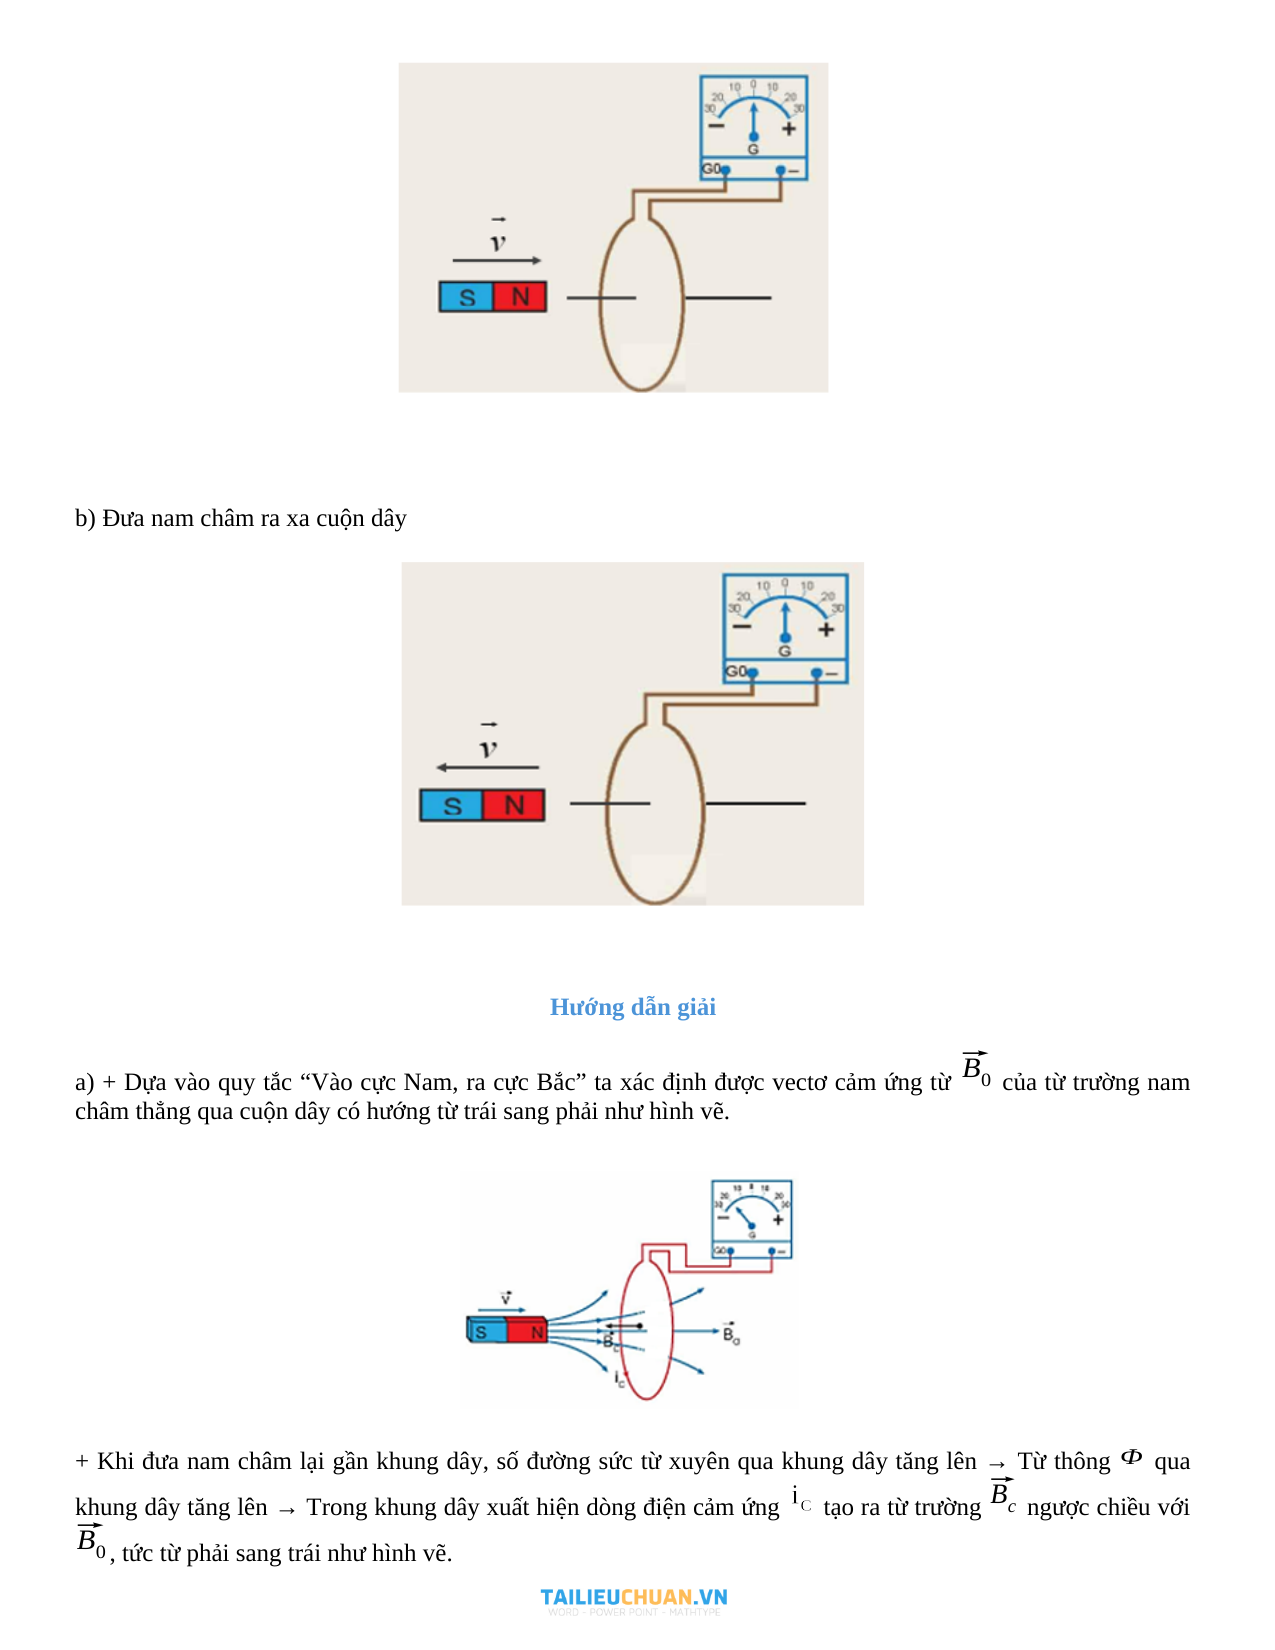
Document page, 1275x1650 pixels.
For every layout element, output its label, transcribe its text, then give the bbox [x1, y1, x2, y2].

list a) + Dựa vào quy tắc “Vào cực Nam, ra cực Bắc” ta xác định được vectơ cảm ứng từ của từ trường nam châm thẳng qua cuộn dây có hướng từ trái sang phải như hình vẽ. [75, 1050, 1191, 1124]
picture [401, 560, 865, 906]
list + Khi đưa nam châm lại gần khung dây, số đường sức từ xuyên qua khung dây tăng lên → Từ thông qua khung dây tăng lên → Trong khung dây xuất hiện dòng điện cảm ứng tạo ra từ trường ngược chiều với , tức từ phải sang trái như hình vẽ. [75, 1445, 1191, 1567]
picture [422, 1153, 843, 1415]
picture [533, 1579, 733, 1622]
list Hướng dẫn giải [75, 992, 1191, 1021]
list b) Đưa nam châm ra xa cuộn dây [75, 503, 1191, 532]
picture [372, 46, 893, 417]
